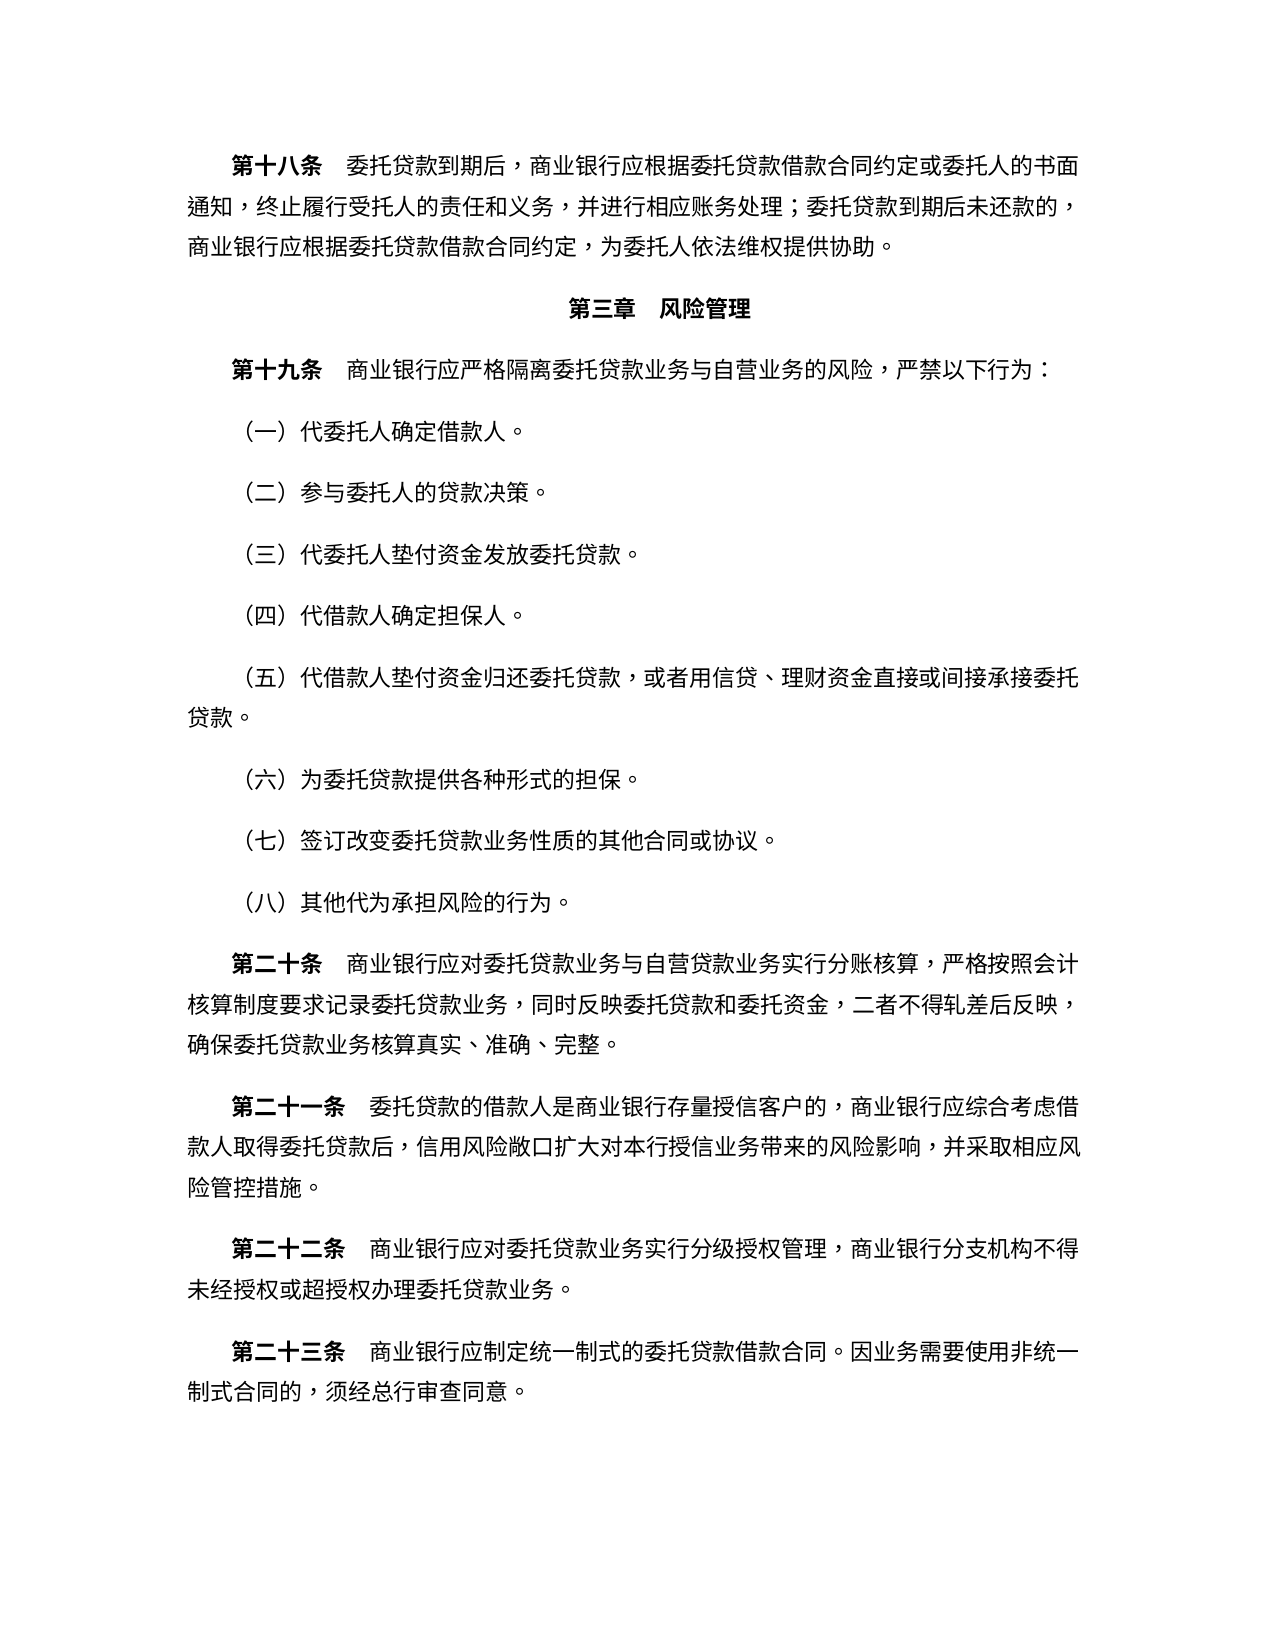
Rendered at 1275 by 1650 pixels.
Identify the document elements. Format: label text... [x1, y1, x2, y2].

text 第十九条 商业银行应严格隔离委托贷款业务与自营业务的风险，严禁以下行为： [187, 354, 1087, 385]
text （八）其他代为承担风险的行为。 [187, 886, 1087, 918]
text （五）代借款人垫付资金归还委托贷款，或者用信贷、理财资金直接或间接承接委托贷款。 [187, 661, 1087, 733]
text （七）签订改变委托贷款业务性质的其他合同或协议。 [187, 825, 1087, 856]
text 第十八条 委托贷款到期后，商业银行应根据委托贷款借款合同约定或委托人的书面通知，终止履行受托人的责任和义务，并进行相应账务处理；委托贷款到期后未还款的，商业银行应根据委托贷款借款合同约定，为委托人依法维权提供协助。 [187, 150, 1087, 262]
text （四）代借款人确定担保人。 [187, 600, 1087, 631]
text 第三章 风险管理 [187, 293, 1087, 324]
text （六）为委托贷款提供各种形式的担保。 [187, 763, 1087, 795]
text （三）代委托人垫付资金发放委托贷款。 [187, 538, 1087, 570]
text 第二十三条 商业银行应制定统一制式的委托贷款借款合同。因业务需要使用非统一制式合同的，须经总行审查同意。 [187, 1335, 1087, 1407]
text 第二十二条 商业银行应对委托贷款业务实行分级授权管理，商业银行分支机构不得未经授权或超授权办理委托贷款业务。 [187, 1233, 1087, 1305]
text 第二十一条 委托贷款的借款人是商业银行存量授信客户的，商业银行应综合考虑借款人取得委托贷款后，信用风险敞口扩大对本行授信业务带来的风险影响，并采取相应风险管控措施。 [187, 1091, 1087, 1203]
text （一）代委托人确定借款人。 [187, 416, 1087, 447]
text （二）参与委托人的贷款决策。 [187, 477, 1087, 508]
text 第二十条 商业银行应对委托贷款业务与自营贷款业务实行分账核算，严格按照会计核算制度要求记录委托贷款业务，同时反映委托贷款和委托资金，二者不得轧差后反映，确保委托贷款业务核算真实、准确、完整。 [187, 948, 1087, 1060]
